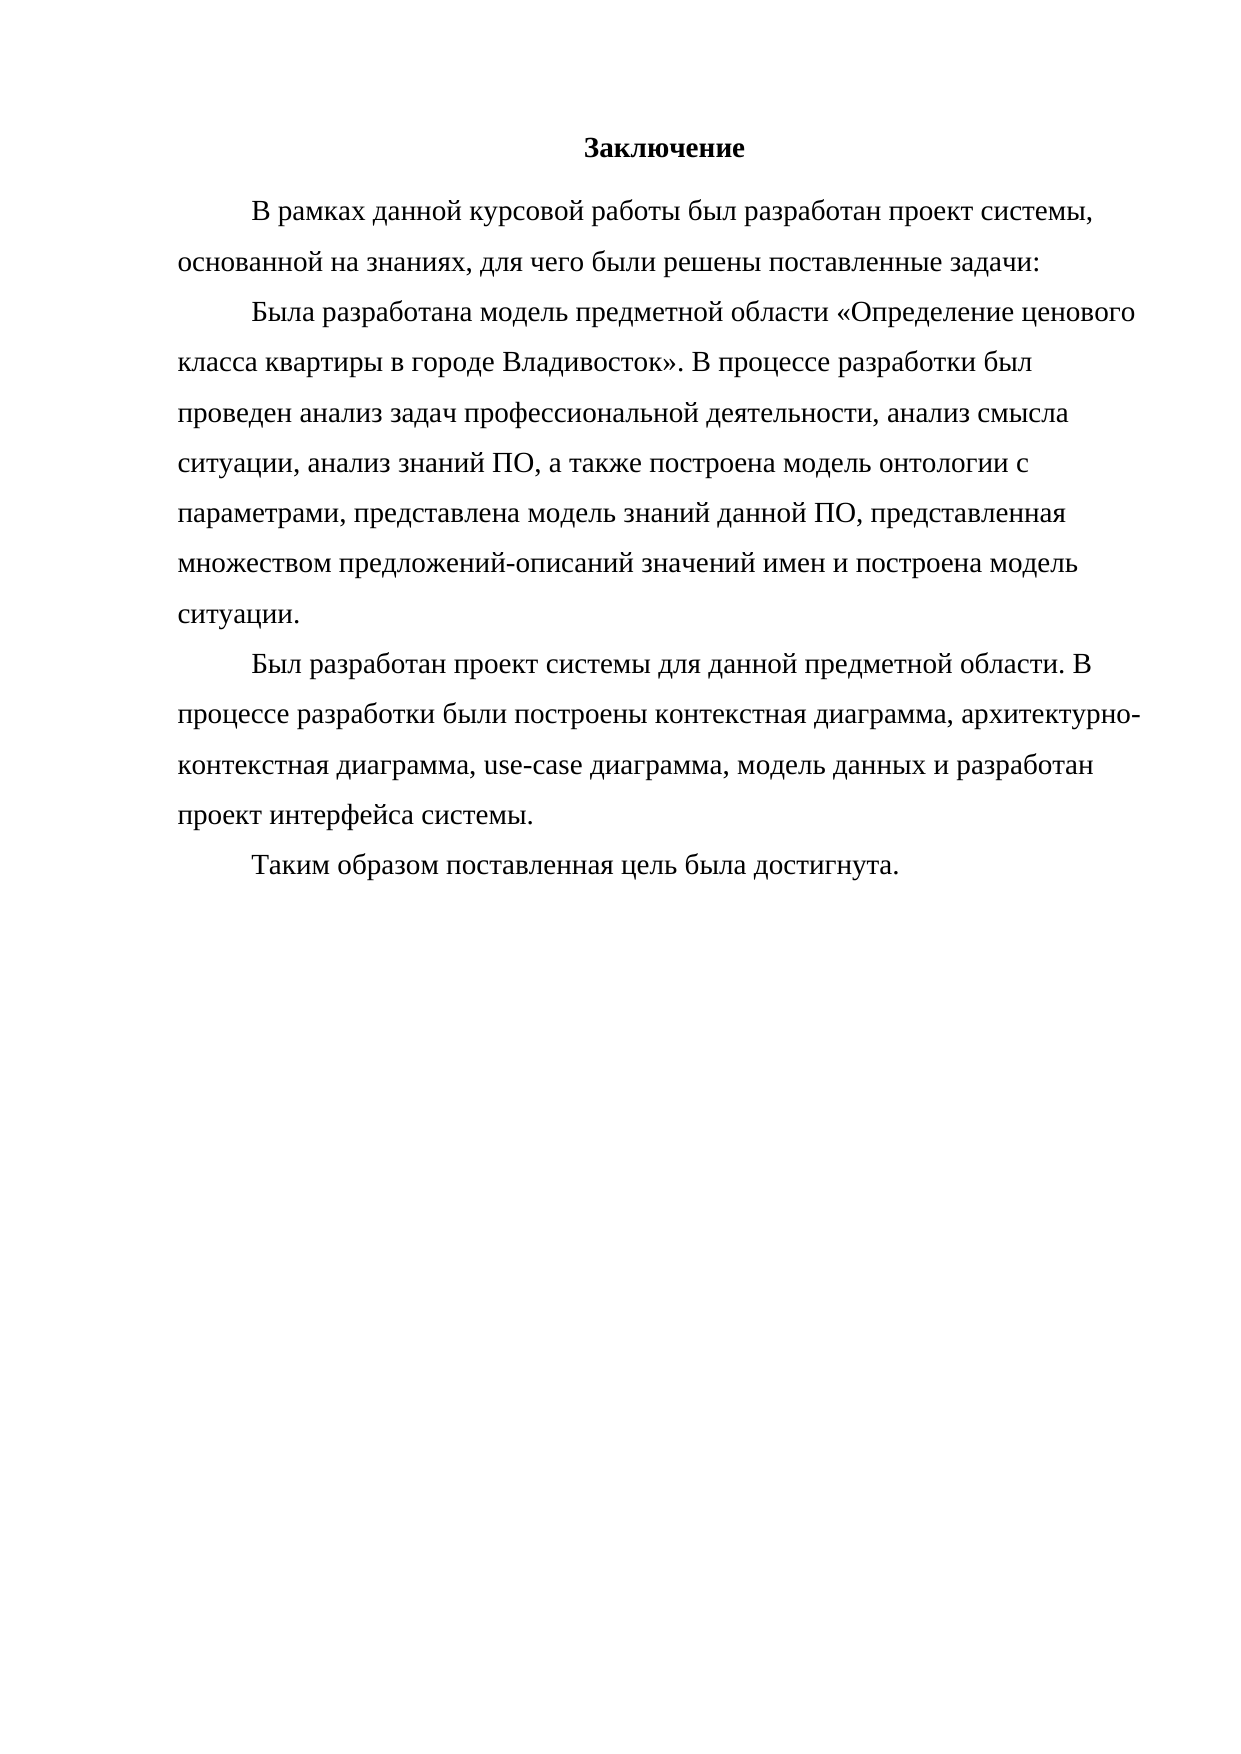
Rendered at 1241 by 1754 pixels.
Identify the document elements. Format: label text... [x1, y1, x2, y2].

text В рамках данной курсовой работы был разработан проект системы, основанной на знаниях, для чего были решены поставленные задачи: [177, 193, 1152, 277]
text Была разработана модель предметной области «Определение ценового класса квартиры в городе Владивосток». В процессе разработки был проведен анализ задач профессиональной деятельности, анализ смысла ситуации, анализ знаний ПО, а также построена модель онтологии с параметрами, представлена модель знаний данной ПО, представленная множеством предложений-описаний значений имен и построена модель ситуации. [177, 294, 1152, 629]
text Был разработан проект системы для данной предметной области. В процессе разработки были построены контекстная диаграмма, архитектурно-контекстная диаграмма, use-case диаграмма, модель данных и разработан проект интерфейса системы. [177, 646, 1152, 831]
text Таким образом поставленная цель была достигнута. [177, 847, 1152, 881]
subtitle Заключение [177, 131, 1152, 164]
